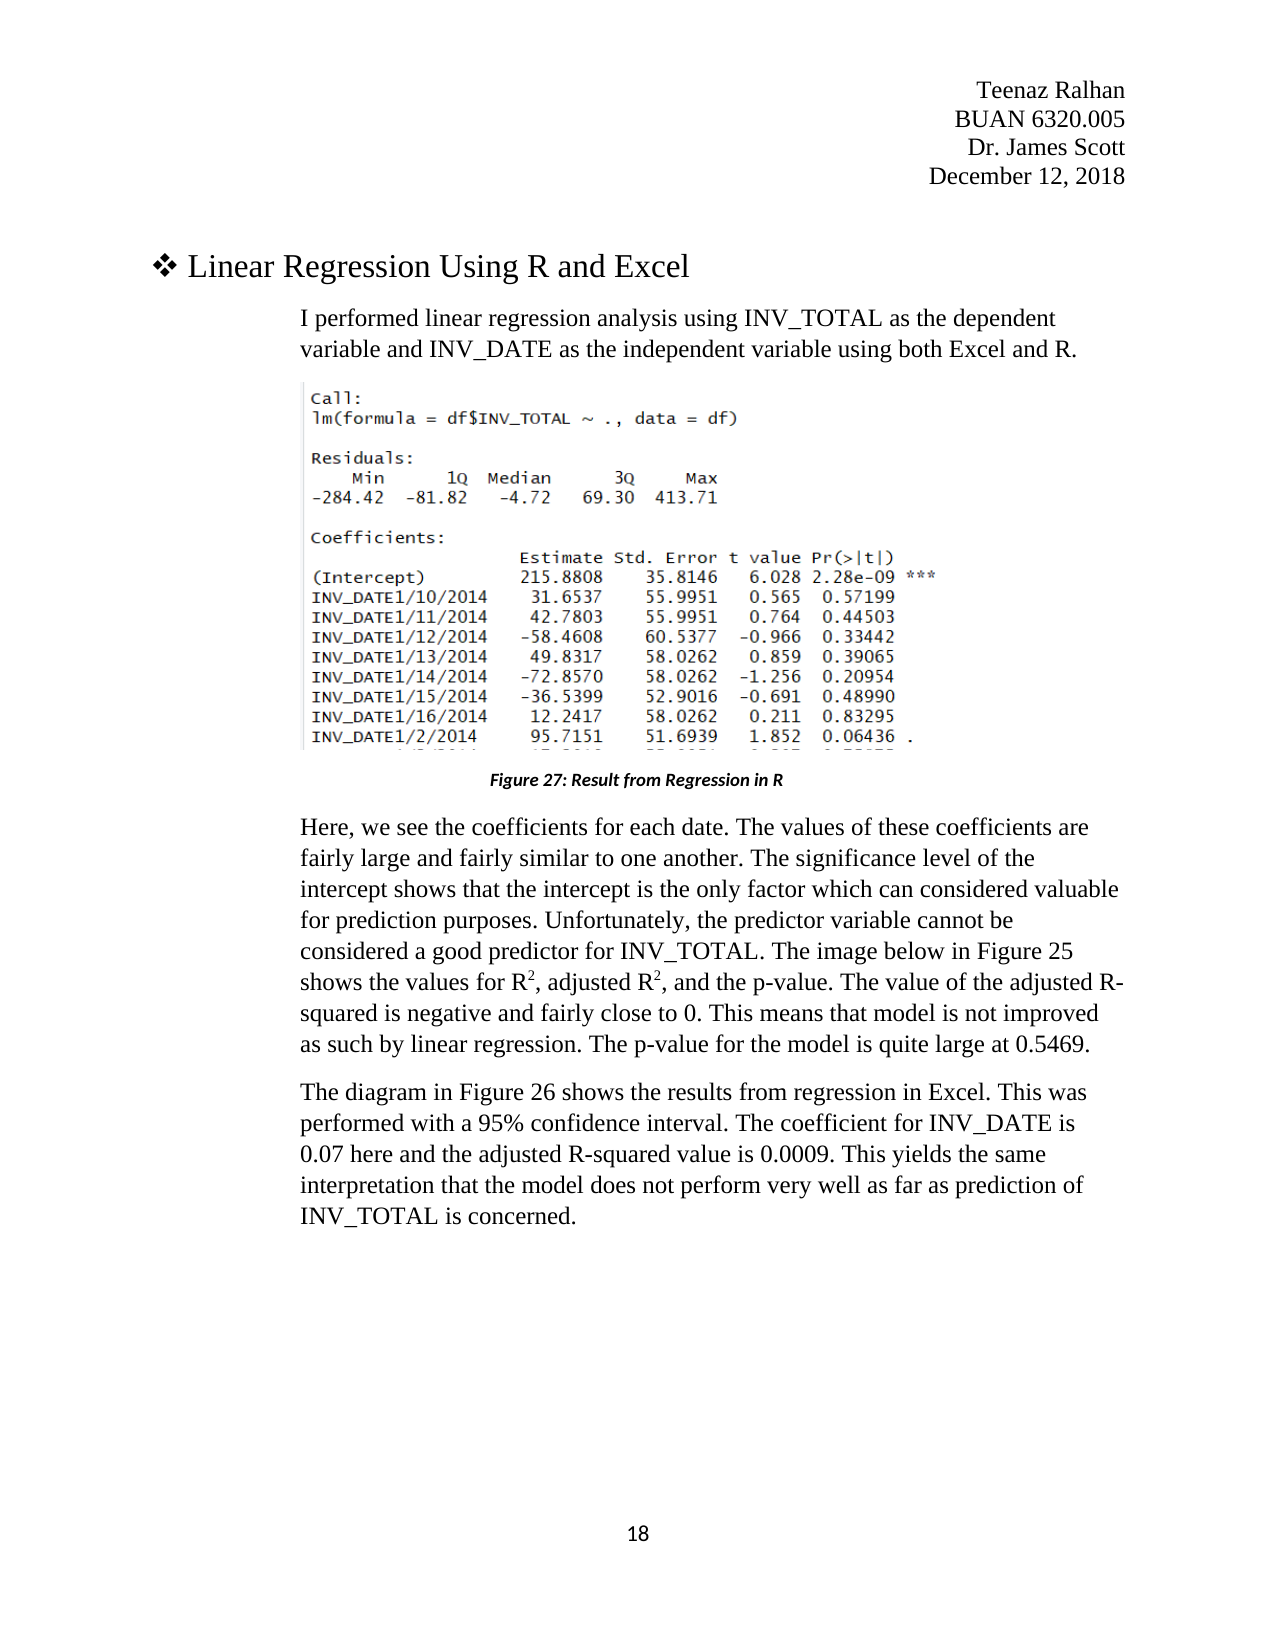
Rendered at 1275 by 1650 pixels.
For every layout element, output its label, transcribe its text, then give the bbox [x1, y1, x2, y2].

text The diagram in Figure 26 shows the results from regression in Excel. This was performed with a 95% confidence interval. The coefficient for INV_DATE is 0.07 here and the adjusted R-squared value is 0.0009. This yields the same interpretation that the model does not perform very well as far as prediction of INV_TOTAL is concerned. [300, 1077, 1125, 1230]
text Here, we see the coefficients for each date. The values of these coefficients are fairly large and fairly similar to one another. The significance level of the intercept shows that the intercept is the only factor which can considered valuable for prediction purposes. Unfortunately, the predictor variable cannot be considered a good predictor for INV_TOTAL. The image below in Figure 25 shows the values for R2, adjusted R2, and the p-value. The value of the adjusted R-squared is negative and fairly close to 0. This means that model is not improved as such by linear regression. The p-value for the model is quite large at 0.5469. [300, 812, 1125, 1058]
subtitle Linear Regression Using R and Excel [150, 246, 1125, 284]
text I performed linear regression analysis using INV_TOTAL as the dependent variable and INV_DATE as the independent variable using both Excel and R. [300, 303, 1125, 363]
text Figure 27: Result from Regression in R [150, 768, 1125, 791]
picture [300, 382, 938, 750]
